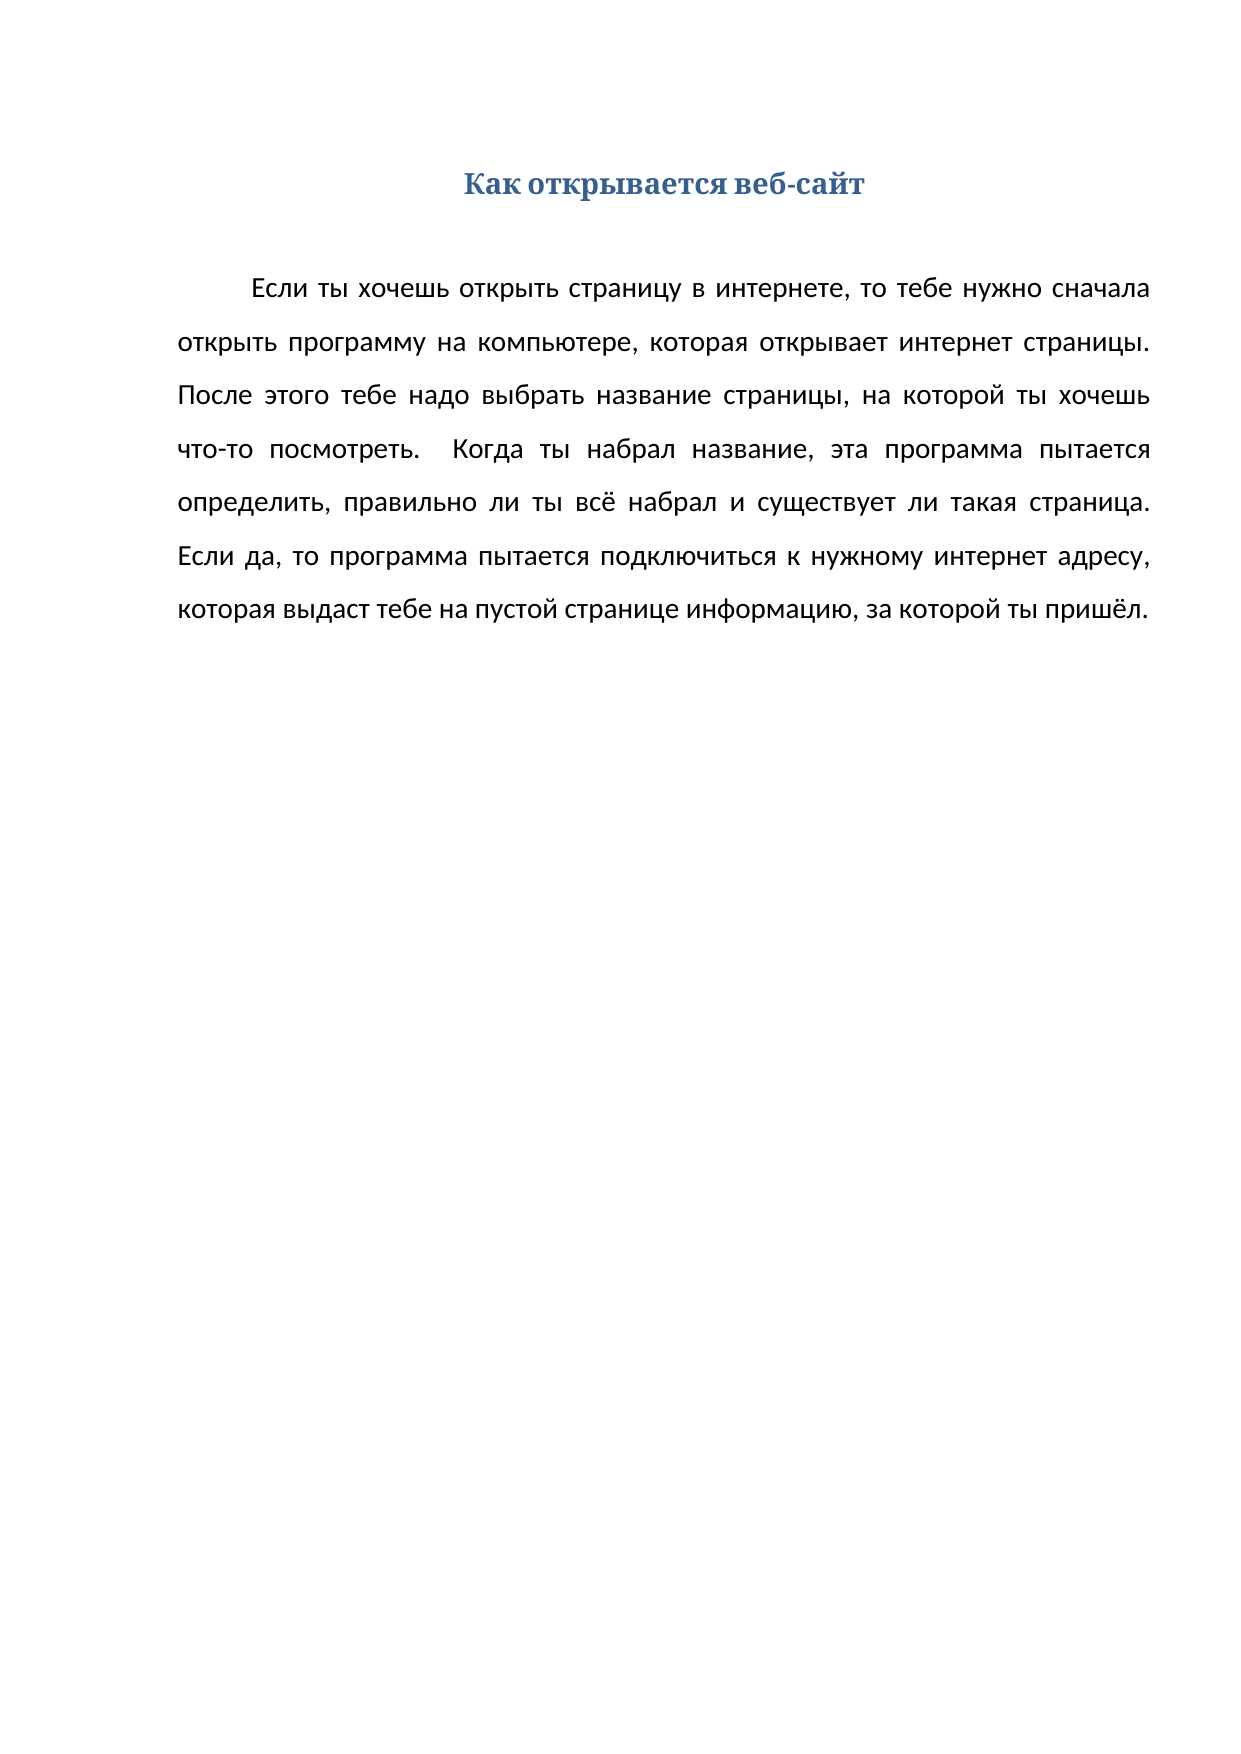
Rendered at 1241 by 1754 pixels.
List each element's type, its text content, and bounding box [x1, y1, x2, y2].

subtitle Как открывается веб-сайт [177, 168, 1152, 202]
text Если ты хочешь открыть страницу в интернете, то тебе нужно сначала открыть программу на компьютере, которая открывает интернет страницы. После этого тебе надо выбрать название страницы, на которой ты хочешь что-то посмотреть. Когда ты набрал название, эта программа пытается определить, правильно ли ты всё набрал и существует ли такая страница. Если да, то программа пытается подключиться к нужному интернет адресу, которая выдаст тебе на пустой странице информацию, за которой ты пришёл. [177, 269, 1152, 626]
